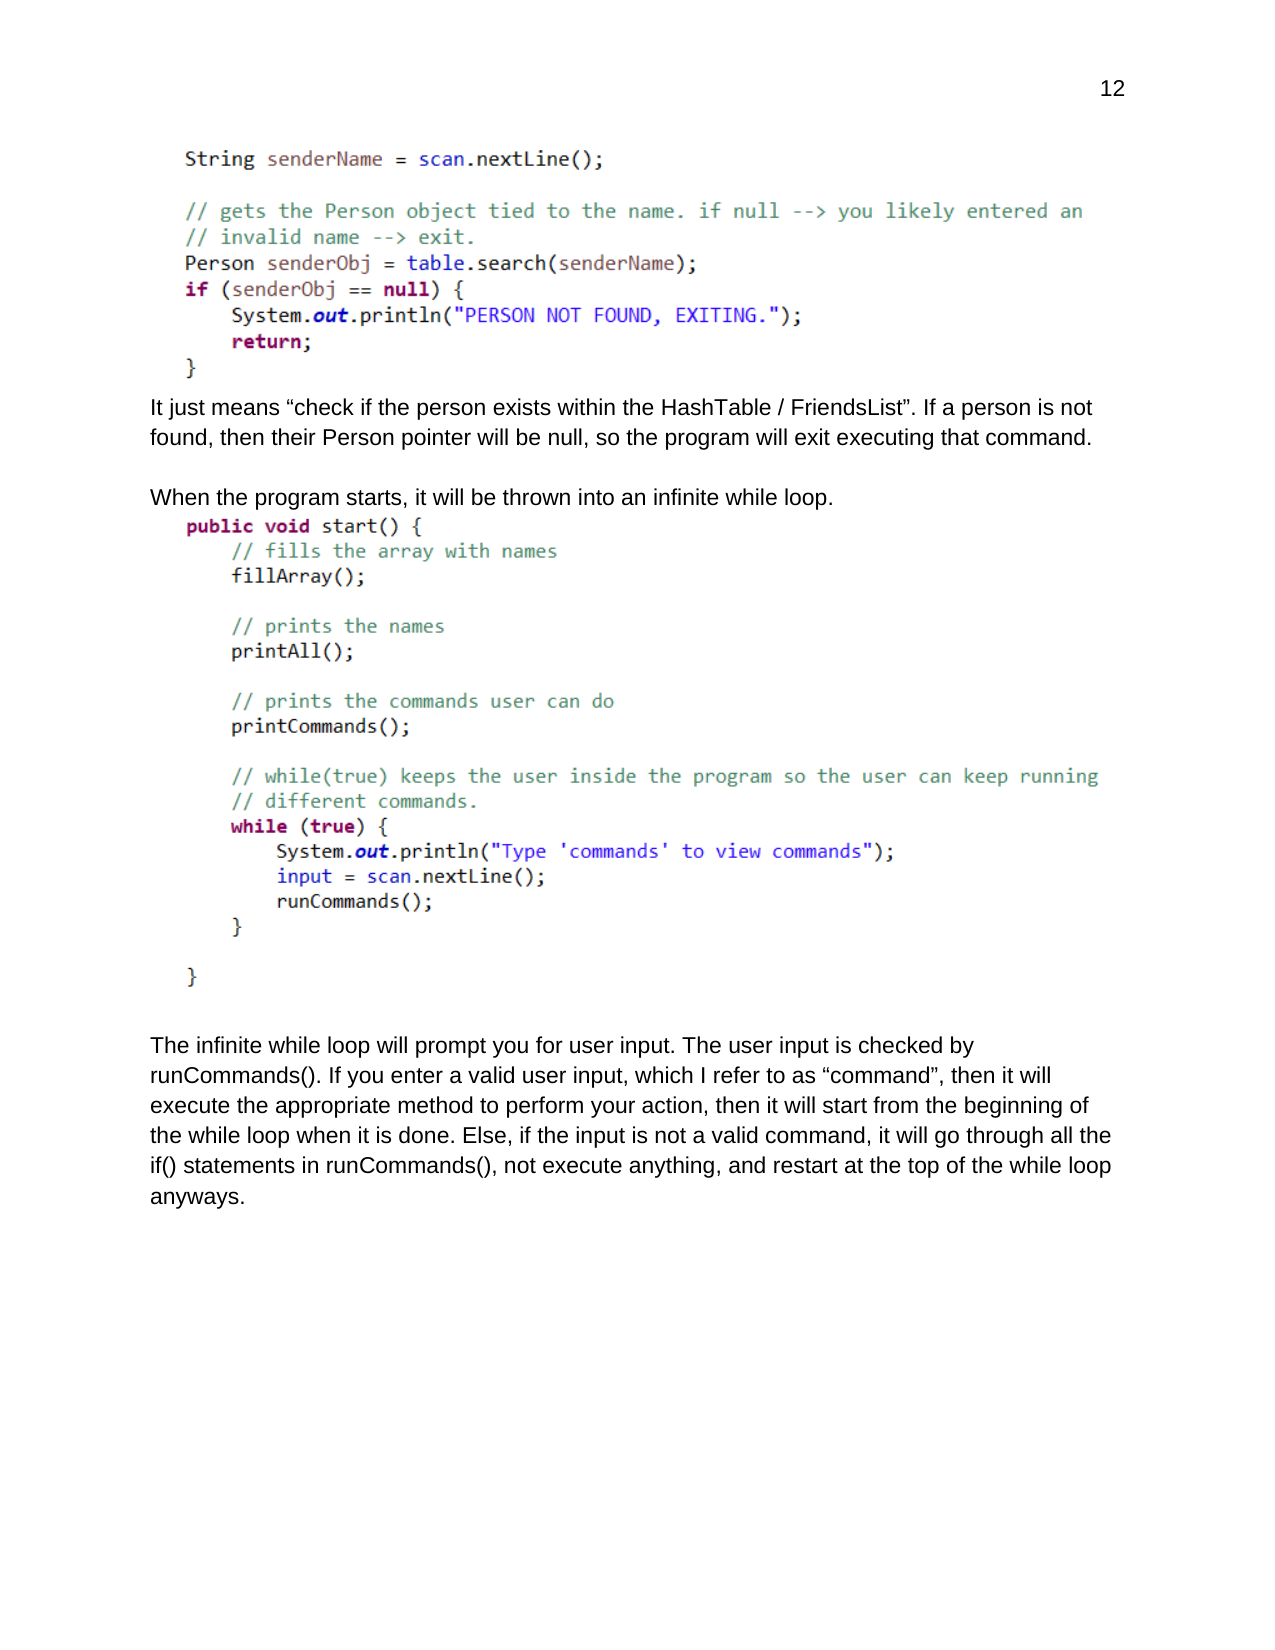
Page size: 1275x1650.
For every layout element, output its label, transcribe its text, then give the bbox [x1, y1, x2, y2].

picture [150, 514, 1125, 998]
text The infinite while loop will prompt you for user input. The user input is checked by runCommands(). If you enter a valid user input, which I refer to as “command”, then it will execute the appropriate method to perform your action, then it will start from the beginning of the while loop when it is done. Else, if the input is not a valid command, it will go through all the if() statements in runCommands(), not execute anything, and restart at the top of the while loop anyways. [150, 1032, 1125, 1209]
picture [150, 150, 1125, 390]
text It just means “check if the person exists within the HashTable / FriendsList”. If a person is not found, then their Person pointer will be null, so the program will exit executing that command. [150, 393, 1125, 450]
text When the program starts, it will be thrown into an infinite while loop. [150, 484, 1125, 510]
